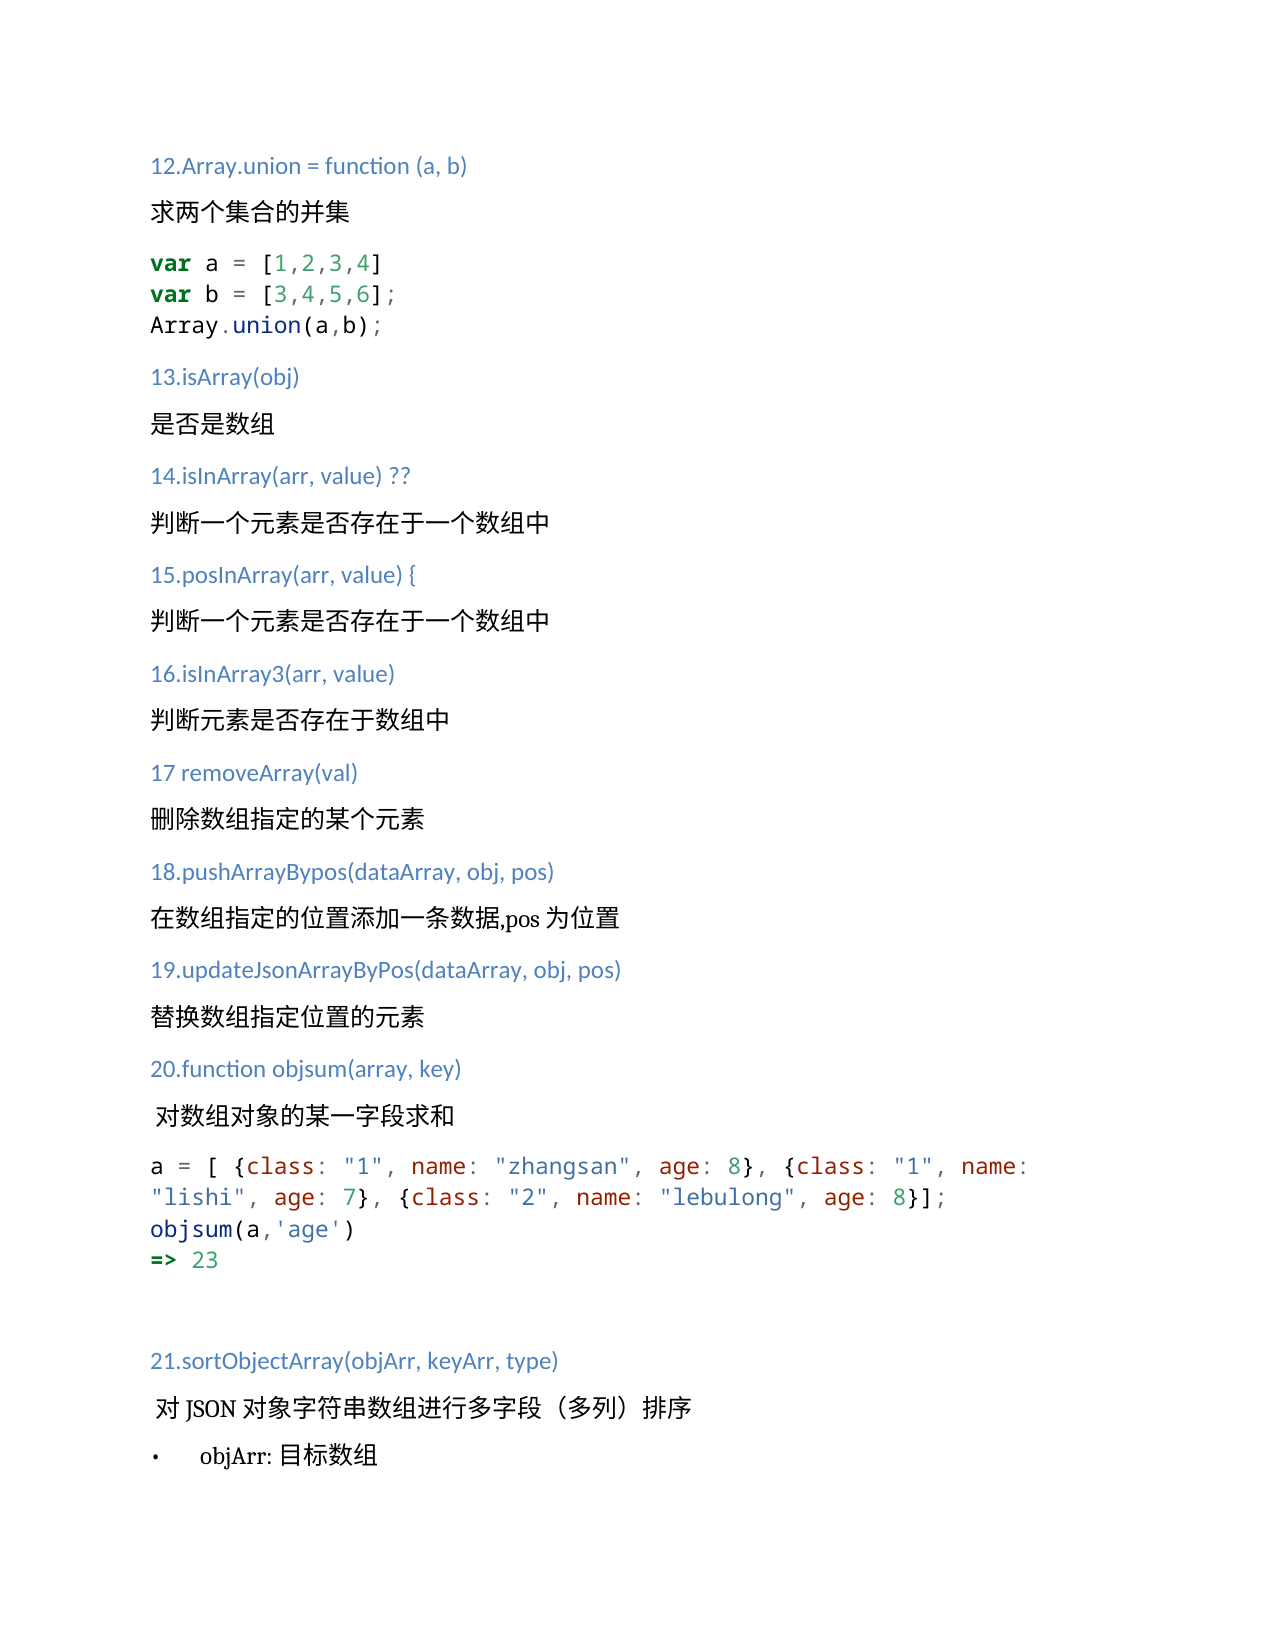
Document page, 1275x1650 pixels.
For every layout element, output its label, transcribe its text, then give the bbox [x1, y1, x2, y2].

subtitle 19.updateJsonArrayByPos(dataArray, obj, pos) [150, 954, 1125, 985]
text 求两个集合的并集 [150, 199, 1125, 228]
text 在数组指定的位置添加一条数据,pos为位置 [150, 905, 1125, 934]
text 删除数组指定的某个元素 [150, 806, 1125, 835]
text a = [ {class: "1", name: "zhangsan", age: 8}, {class: "1", name: "lishi", age: 7}, {class: "2", name: "lebulong", age: 8}]; objsum(a,'age') => 23 [150, 1150, 1125, 1275]
text 判断元素是否存在于数组中 [150, 707, 1125, 736]
subtitle 14.isInArray(arr, value) ?? [150, 460, 1125, 491]
text var a = [1,2,3,4] var b = [3,4,5,6]; Array.union(a,b); [150, 247, 1125, 341]
subtitle 15.posInArray(arr, value) { [150, 559, 1125, 589]
subtitle 13.isArray(obj) [150, 361, 1125, 392]
subtitle 18.pushArrayBypos(dataArray, obj, pos) [150, 856, 1125, 886]
text 对JSON对象字符串数组进行多字段（多列）排序 [150, 1395, 1125, 1423]
subtitle 20.function objsum(array, key) [150, 1053, 1125, 1084]
subtitle 12.Array.union = function (a, b) [150, 150, 1125, 181]
text 是否是数组 [150, 411, 1125, 439]
text 替换数组指定位置的元素 [150, 1004, 1125, 1032]
subtitle 21.sortObjectArray(objArr, keyArr, type) [150, 1346, 1125, 1376]
text 对数组对象的某一字段求和 [150, 1103, 1125, 1131]
subtitle 16.isInArray3(arr, value) [150, 658, 1125, 688]
subtitle 17 removeArray(val) [150, 757, 1125, 787]
text 判断一个元素是否存在于一个数组中 [150, 509, 1125, 538]
list objArr: 目标数组 [150, 1442, 1125, 1471]
text 判断一个元素是否存在于一个数组中 [150, 608, 1125, 637]
